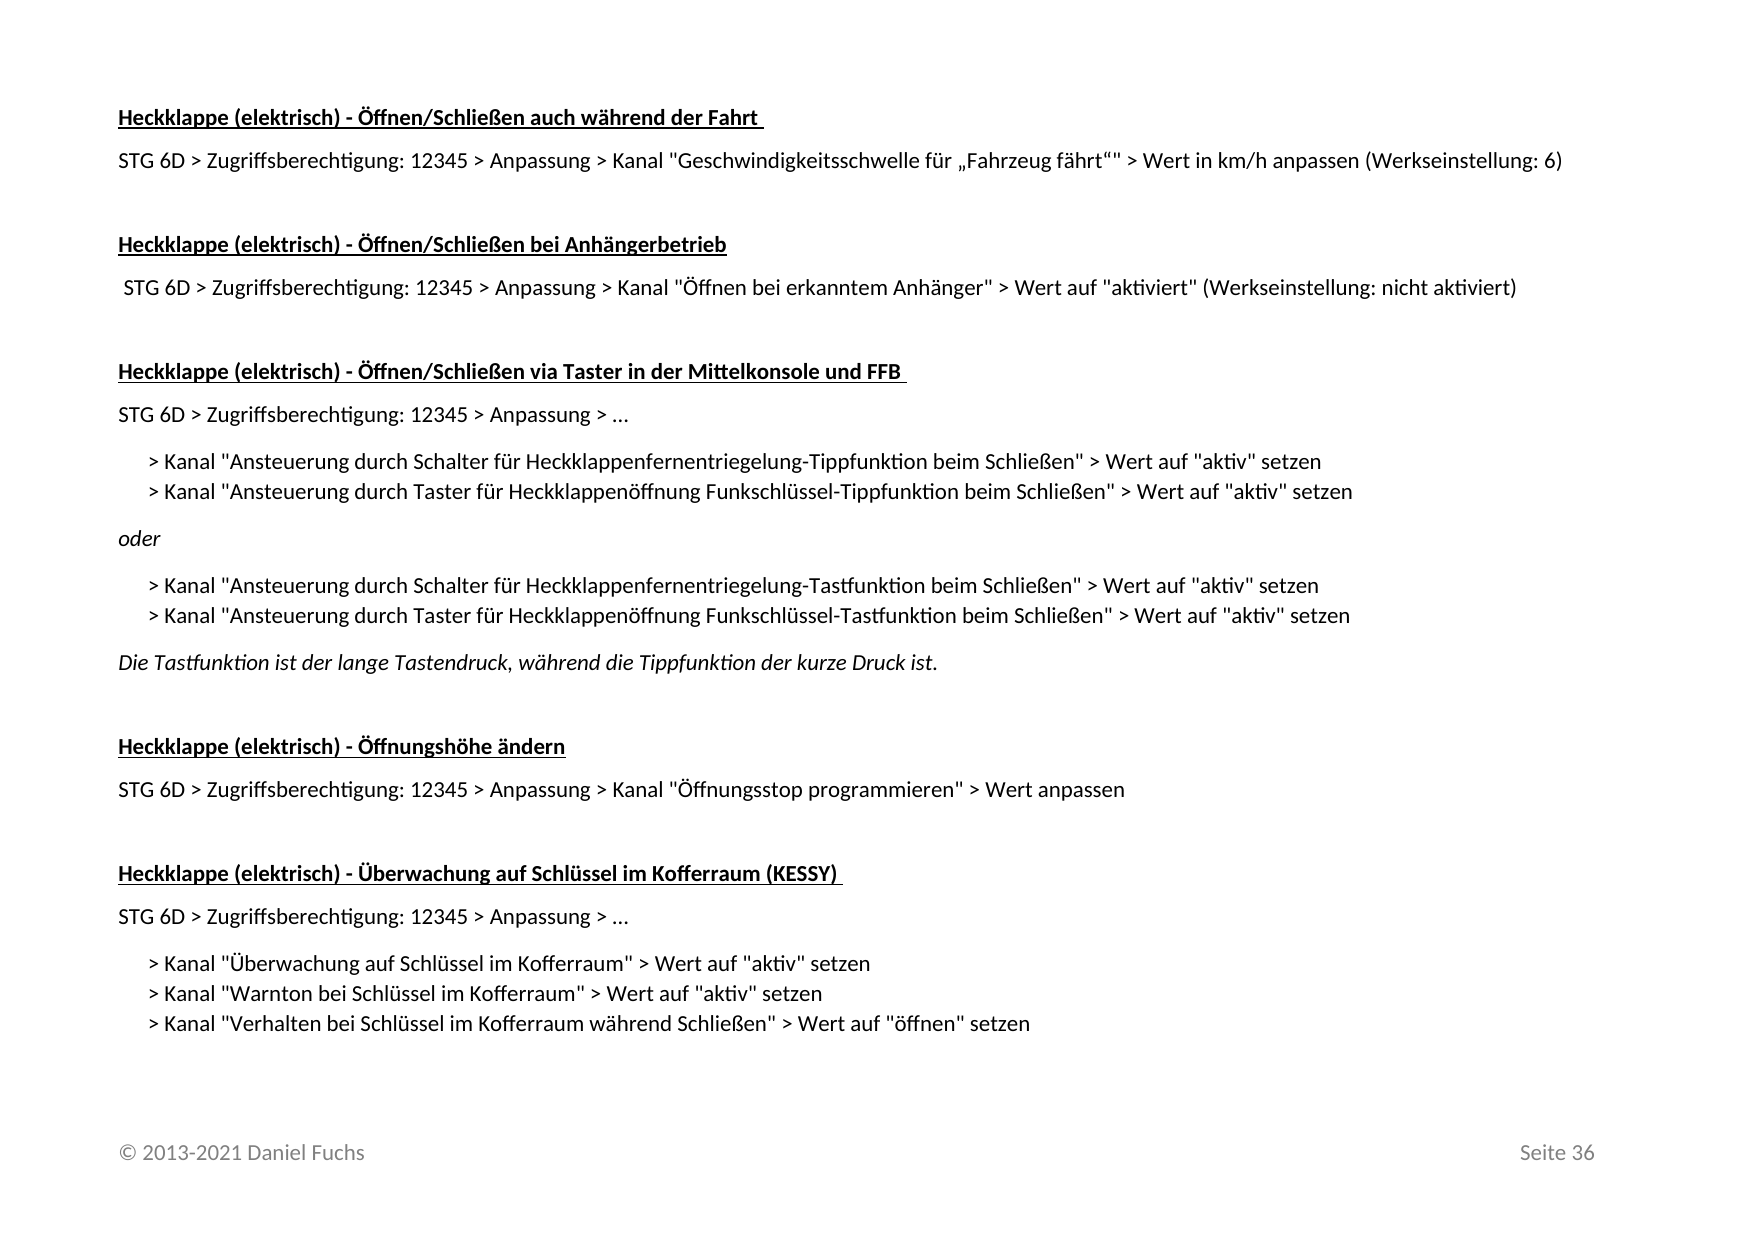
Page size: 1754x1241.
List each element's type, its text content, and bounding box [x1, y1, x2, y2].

text STG 6D > Zugriffsberechtigung: 12345 > Anpassung > Kanal "Geschwindigkeitsschwelle für „Fahrzeug fährt“" > Wert in km/h anpassen (Werkseinstellung: 6) [118, 146, 1606, 174]
text STG 6D > Zugriffsberechtigung: 12345 > Anpassung > … [118, 902, 1606, 930]
text STG 6D > Zugriffsberechtigung: 12345 > Anpassung > Kanal "Öffnen bei erkanntem Anhänger" > Wert auf "aktiviert" (Werkseinstellung: nicht aktiviert) [118, 273, 1606, 301]
text Heckklappe (elektrisch) - Öffnen/Schließen bei Anhängerbetrieb [118, 230, 1606, 258]
text > Kanal "Ansteuerung durch Schalter für Heckklappenfernentriegelung-Tastfunktion beim Schließen" > Wert auf "aktiv" setzen > Kanal "Ansteuerung durch Taster für Heckklappenöffnung Funkschlüssel-Tastfunktion beim Schließen" > Wert auf "aktiv" setzen [148, 571, 1606, 629]
text > Kanal "Ansteuerung durch Schalter für Heckklappenfernentriegelung-Tippfunktion beim Schließen" > Wert auf "aktiv" setzen > Kanal "Ansteuerung durch Taster für Heckklappenöffnung Funkschlüssel-Tippfunktion beim Schließen" > Wert auf "aktiv" setzen [148, 447, 1606, 505]
text Heckklappe (elektrisch) - Öffnen/Schließen via Taster in der Mittelkonsole und FFB [118, 357, 1606, 386]
text Heckklappe (elektrisch) - Überwachung auf Schlüssel im Kofferraum (KESSY) [118, 859, 1606, 888]
text > Kanal "Überwachung auf Schlüssel im Kofferraum" > Wert auf "aktiv" setzen > Kanal "Warnton bei Schlüssel im Kofferraum" > Wert auf "aktiv" setzen > Kanal "Verhalten bei Schlüssel im Kofferraum während Schließen" > Wert auf "öffnen" setzen [148, 949, 1606, 1038]
text Heckklappe (elektrisch) - Öffnen/Schließen auch während der Fahrt [118, 103, 1606, 131]
text STG 6D > Zugriffsberechtigung: 12345 > Anpassung > … [118, 400, 1606, 428]
text Die Tastfunktion ist der lange Tastendruck, während die Tippfunktion der kurze Druck ist. [118, 648, 1606, 676]
text Heckklappe (elektrisch) - Öffnungshöhe ändern [118, 732, 1606, 761]
text oder [118, 524, 1606, 552]
text STG 6D > Zugriffsberechtigung: 12345 > Anpassung > Kanal "Öffnungsstop programmieren" > Wert anpassen [118, 775, 1606, 803]
